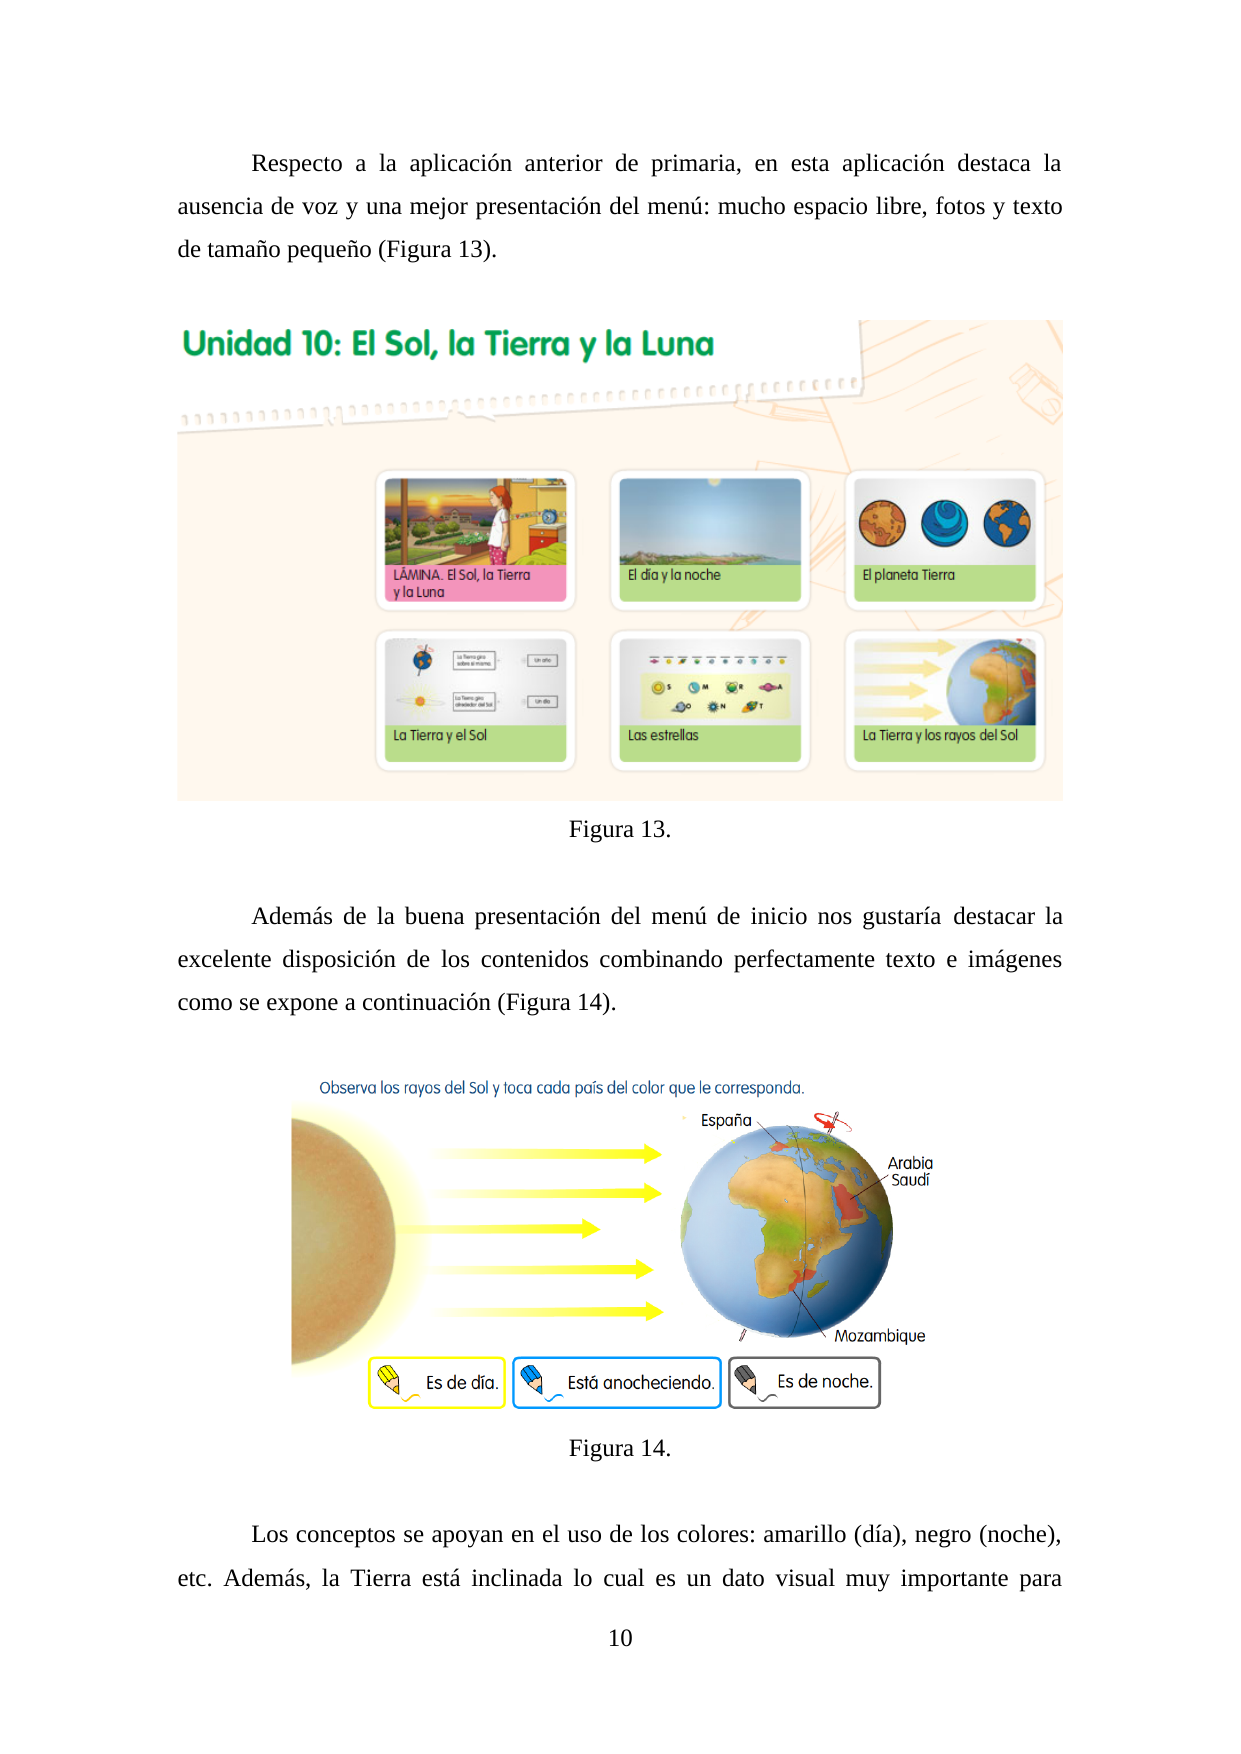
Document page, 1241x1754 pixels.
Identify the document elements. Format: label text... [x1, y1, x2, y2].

text Además de la buena presentación del menú de inicio nos gustaría destacar la excelente disposición de los contenidos combinando perfectamente texto e imágenes como se expone a continuación (Figura 14). [177, 901, 1063, 1016]
text Respecto a la aplicación anterior de primaria, en esta aplicación destaca la ausencia de voz y una mejor presentación del menú: mucho espacio libre, fotos y texto de tamaño pequeño (Figura 13). [177, 148, 1063, 263]
text Figura 13. [177, 814, 1063, 843]
picture [286, 1073, 954, 1419]
text Figura 14. [177, 1433, 1063, 1462]
picture [177, 320, 1063, 801]
